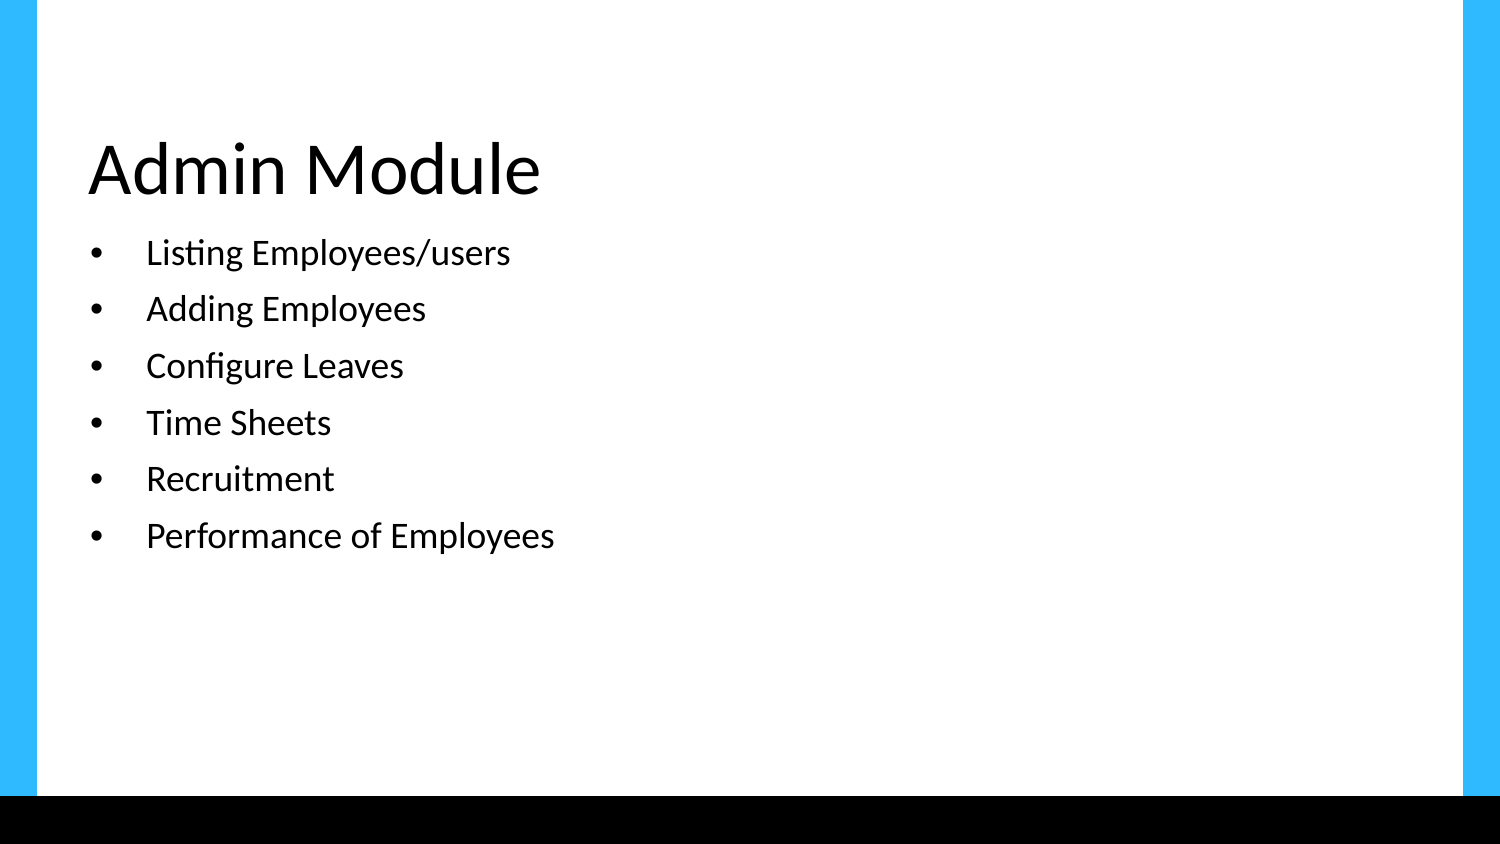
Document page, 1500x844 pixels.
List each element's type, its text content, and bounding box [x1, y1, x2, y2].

list Adding Employees [90, 285, 785, 331]
subtitle Admin Module [88, 122, 785, 213]
list Listing Employees/users [90, 228, 785, 274]
list Time Sheets [90, 398, 785, 444]
list Recruitment [90, 455, 785, 501]
list Performance of Employees [90, 512, 785, 558]
list Configure Leaves [90, 342, 785, 388]
